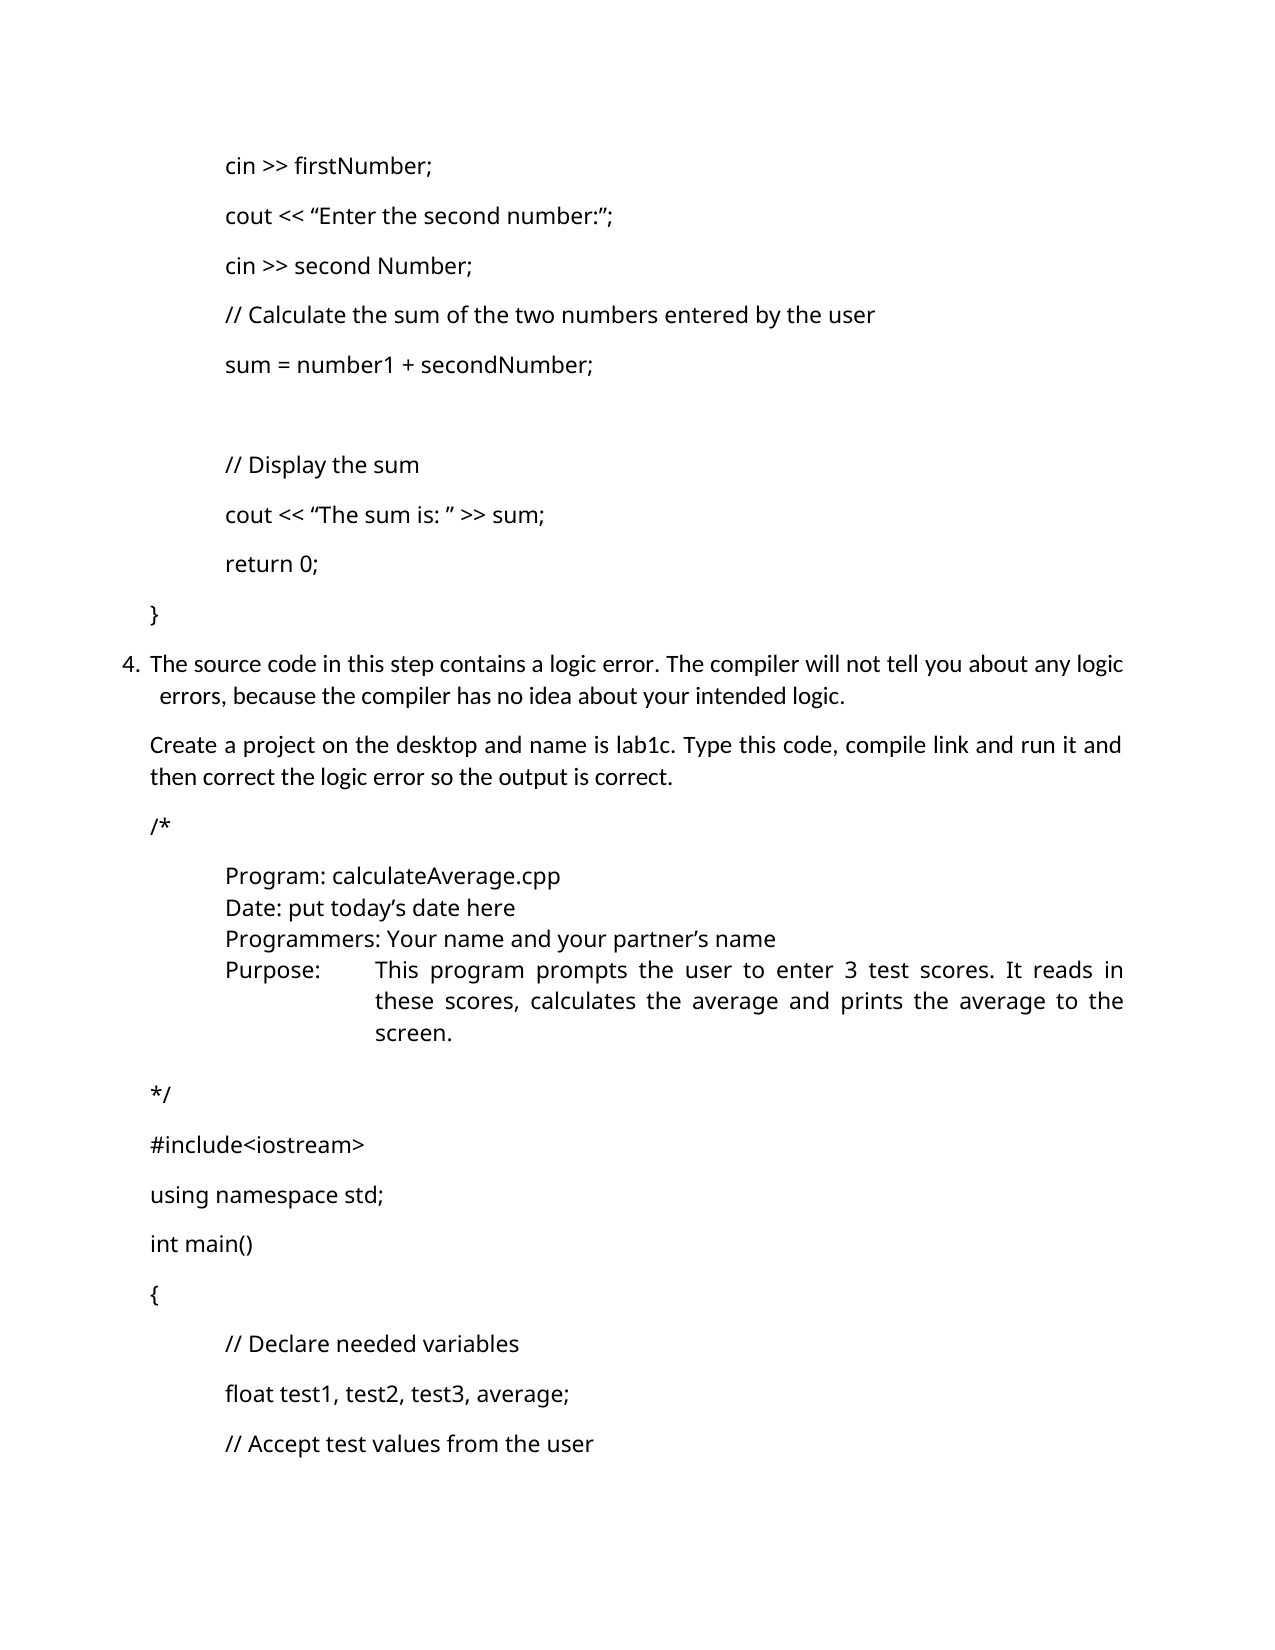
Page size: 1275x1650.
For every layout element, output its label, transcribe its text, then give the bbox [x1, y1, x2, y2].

text return 0; [150, 548, 1125, 579]
text using namespace std; [150, 1178, 1125, 1210]
text } [150, 598, 1125, 629]
text { [150, 1278, 1125, 1309]
text // Calculate the sum of the two numbers entered by the user [150, 299, 1125, 331]
list The source code in this step contains a logic error. The compiler will not tell you about any logic errors, because the compiler has no idea about your intended logic. [122, 648, 1125, 711]
text float test1, test2, test3, average; [150, 1378, 1125, 1409]
text Programmers: Your name and your partner’s name [150, 923, 1125, 954]
text Date: put today’s date here [150, 891, 1125, 923]
text // Accept test values from the user [150, 1427, 1125, 1459]
text */ [150, 1079, 1125, 1110]
text cin >> firstNumber; [150, 150, 1125, 181]
text #include<iostream> [150, 1129, 1125, 1160]
text Program: calculateAverage.cpp [150, 860, 1125, 891]
text cin >> second Number; [150, 249, 1125, 281]
text Create a project on the desktop and name is lab1c. Type this code, compile link and run it and then correct the logic error so the output is correct. [150, 729, 1125, 792]
text Purpose: This program prompts the user to enter 3 test scores. It reads in these scores, calculates the average and prints the average to the screen. [225, 954, 1125, 1048]
text cout << “Enter the second number:”; [150, 200, 1125, 231]
text cout << “The sum is: ” >> sum; [150, 498, 1125, 530]
text sum = number1 + secondNumber; [150, 349, 1125, 380]
text /* [150, 810, 1125, 842]
text int main() [150, 1228, 1125, 1259]
text // Display the sum [150, 449, 1125, 480]
text // Declare needed variables [150, 1328, 1125, 1359]
